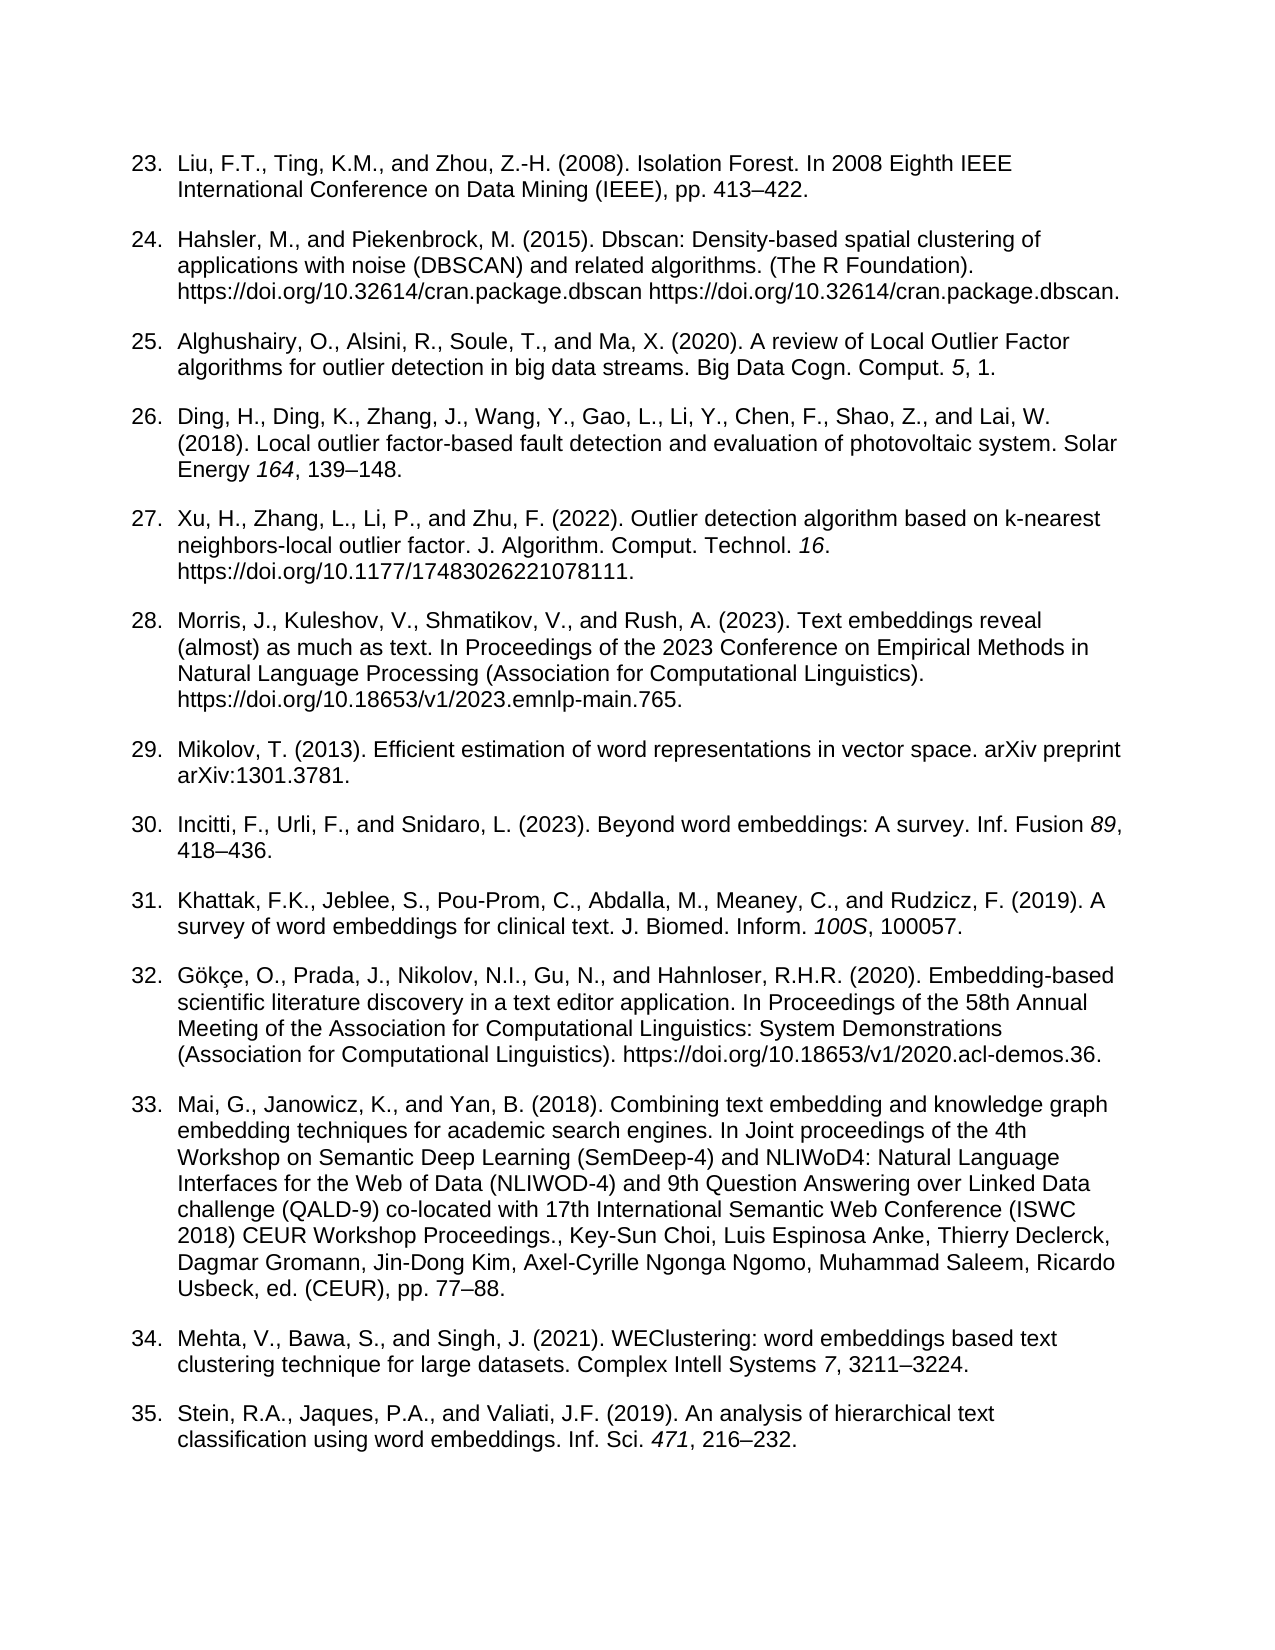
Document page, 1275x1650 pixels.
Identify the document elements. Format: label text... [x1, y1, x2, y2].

text 34. Mehta, V., Bawa, S., and Singh, J. (2021). WEClustering: word embeddings based text clustering technique for large datasets. Complex Intell Systems 7, 3211–3224. [131, 1324, 1125, 1377]
text 35. Stein, R.A., Jaques, P.A., and Valiati, J.F. (2019). An analysis of hierarchical text classification using word embeddings. Inf. Sci. 471, 216–232. [131, 1400, 1125, 1453]
text 31. Khattak, F.K., Jeblee, S., Pou-Prom, C., Abdalla, M., Meaney, C., and Rudzicz, F. (2019). A survey of word embeddings for clinical text. J. Biomed. Inform. 100S, 100057. [131, 887, 1125, 939]
text 24. Hahsler, M., and Piekenbrock, M. (2015). Dbscan: Density-based spatial clustering of applications with noise (DBSCAN) and related algorithms. (The R Foundation). https://doi.org/10.32614/cran.package.dbscan https://doi.org/10.32614/cran.package.dbscan. [131, 226, 1125, 305]
text 32. Gökçe, O., Prada, J., Nikolov, N.I., Gu, N., and Hahnloser, R.H.R. (2020). Embedding-based scientific literature discovery in a text editor application. In Proceedings of the 58th Annual Meeting of the Association for Computational Linguistics: System Demonstrations (Association for Computational Linguistics). https://doi.org/10.18653/v1/2020.acl-demos.36. [131, 962, 1125, 1068]
text 23. Liu, F.T., Ting, K.M., and Zhou, Z.-H. (2008). Isolation Forest. In 2008 Eighth IEEE International Conference on Data Mining (IEEE), pp. 413–422. [131, 150, 1125, 203]
text 29. Mikolov, T. (2013). Efficient estimation of word representations in vector space. arXiv preprint arXiv:1301.3781. [131, 736, 1125, 788]
text 33. Mai, G., Janowicz, K., and Yan, B. (2018). Combining text embedding and knowledge graph embedding techniques for academic search engines. In Joint proceedings of the 4th Workshop on Semantic Deep Learning (SemDeep-4) and NLIWoD4: Natural Language Interfaces for the Web of Data (NLIWOD-4) and 9th Question Answering over Linked Data challenge (QALD-9) co-located with 17th International Semantic Web Conference (ISWC 2018) CEUR Workshop Proceedings., Key-Sun Choi, Luis Espinosa Anke, Thierry Declerck, Dagmar Gromann, Jin-Dong Kim, Axel-Cyrille Ngonga Ngomo, Muhammad Saleem, Ricardo Usbeck, ed. (CEUR), pp. 77–88. [131, 1091, 1125, 1302]
text 25. Alghushairy, O., Alsini, R., Soule, T., and Ma, X. (2020). A review of Local Outlier Factor algorithms for outlier detection in big data streams. Big Data Cogn. Comput. 5, 1. [131, 328, 1125, 380]
text 28. Morris, J., Kuleshov, V., Shmatikov, V., and Rush, A. (2023). Text embeddings reveal (almost) as much as text. In Proceedings of the 2023 Conference on Empirical Methods in Natural Language Processing (Association for Computational Linguistics). https://doi.org/10.18653/v1/2023.emnlp-main.765. [131, 607, 1125, 713]
text 26. Ding, H., Ding, K., Zhang, J., Wang, Y., Gao, L., Li, Y., Chen, F., Shao, Z., and Lai, W. (2018). Local outlier factor-based fault detection and evaluation of photovoltaic system. Solar Energy 164, 139–148. [131, 403, 1125, 482]
text 27. Xu, H., Zhang, L., Li, P., and Zhu, F. (2022). Outlier detection algorithm based on k-nearest neighbors-local outlier factor. J. Algorithm. Comput. Technol. 16. https://doi.org/10.1177/17483026221078111. [131, 505, 1125, 584]
text 30. Incitti, F., Urli, F., and Snidaro, L. (2023). Beyond word embeddings: A survey. Inf. Fusion 89, 418–436. [131, 811, 1125, 864]
